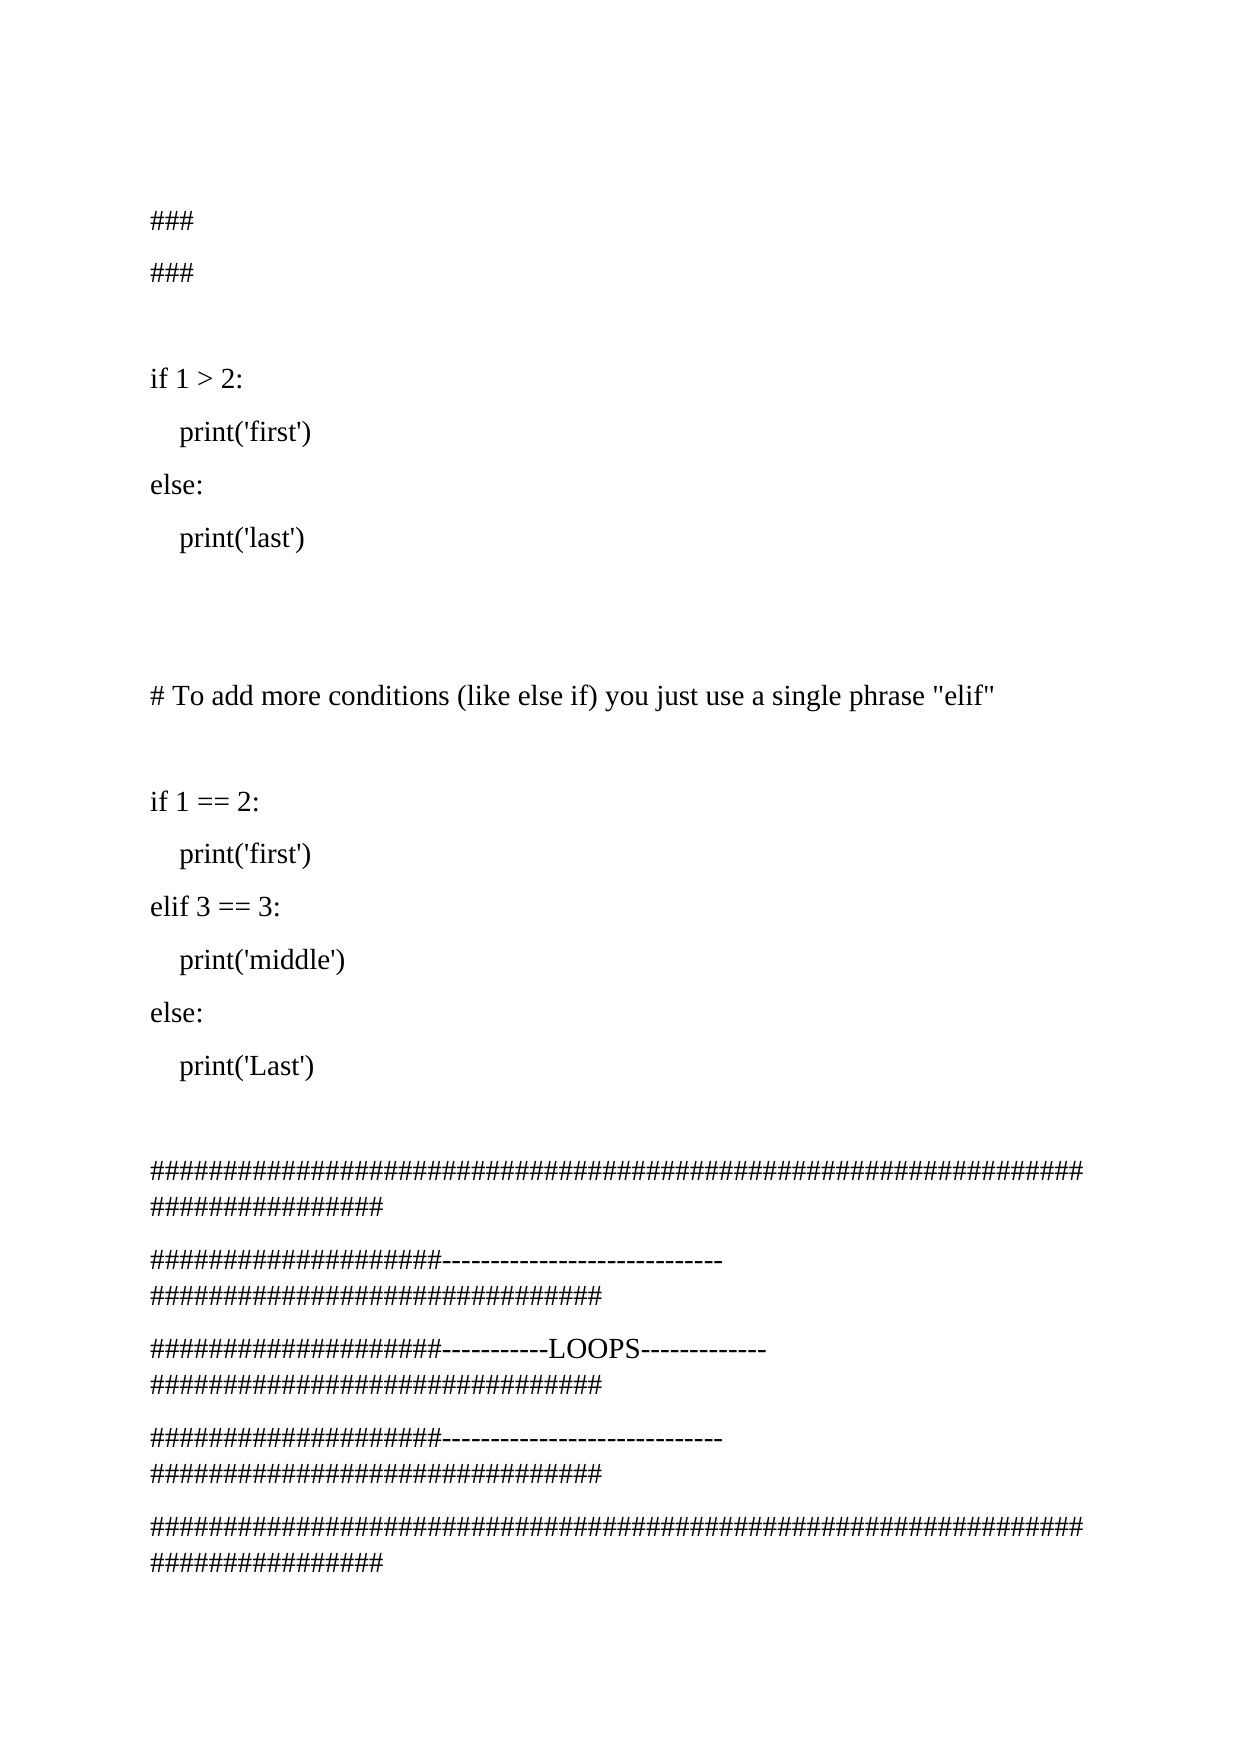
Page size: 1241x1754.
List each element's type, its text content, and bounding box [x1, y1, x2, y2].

text ################################################################################ [150, 1153, 1090, 1223]
text # To add more conditions (like else if) you just use a single phrase "elif" [150, 678, 1090, 712]
text ####################-----------------------------############################### [150, 1242, 1090, 1312]
text if 1 > 2: [150, 361, 1090, 395]
text print('first') [150, 414, 1090, 448]
text print('last') [150, 520, 1090, 553]
text ####################-----------------------------############################### [150, 1420, 1090, 1490]
text ### [150, 203, 1090, 236]
text else: [150, 467, 1090, 500]
text ####################-----------LOOPS-------------############################### [150, 1331, 1090, 1401]
text elif 3 == 3: [150, 889, 1090, 923]
text print('first') [150, 837, 1090, 870]
text print('Last') [150, 1048, 1090, 1081]
text else: [150, 995, 1090, 1028]
text if 1 == 2: [150, 784, 1090, 817]
text print('middle') [150, 942, 1090, 976]
text ################################################################################ [150, 1509, 1090, 1579]
text ### [150, 256, 1090, 289]
